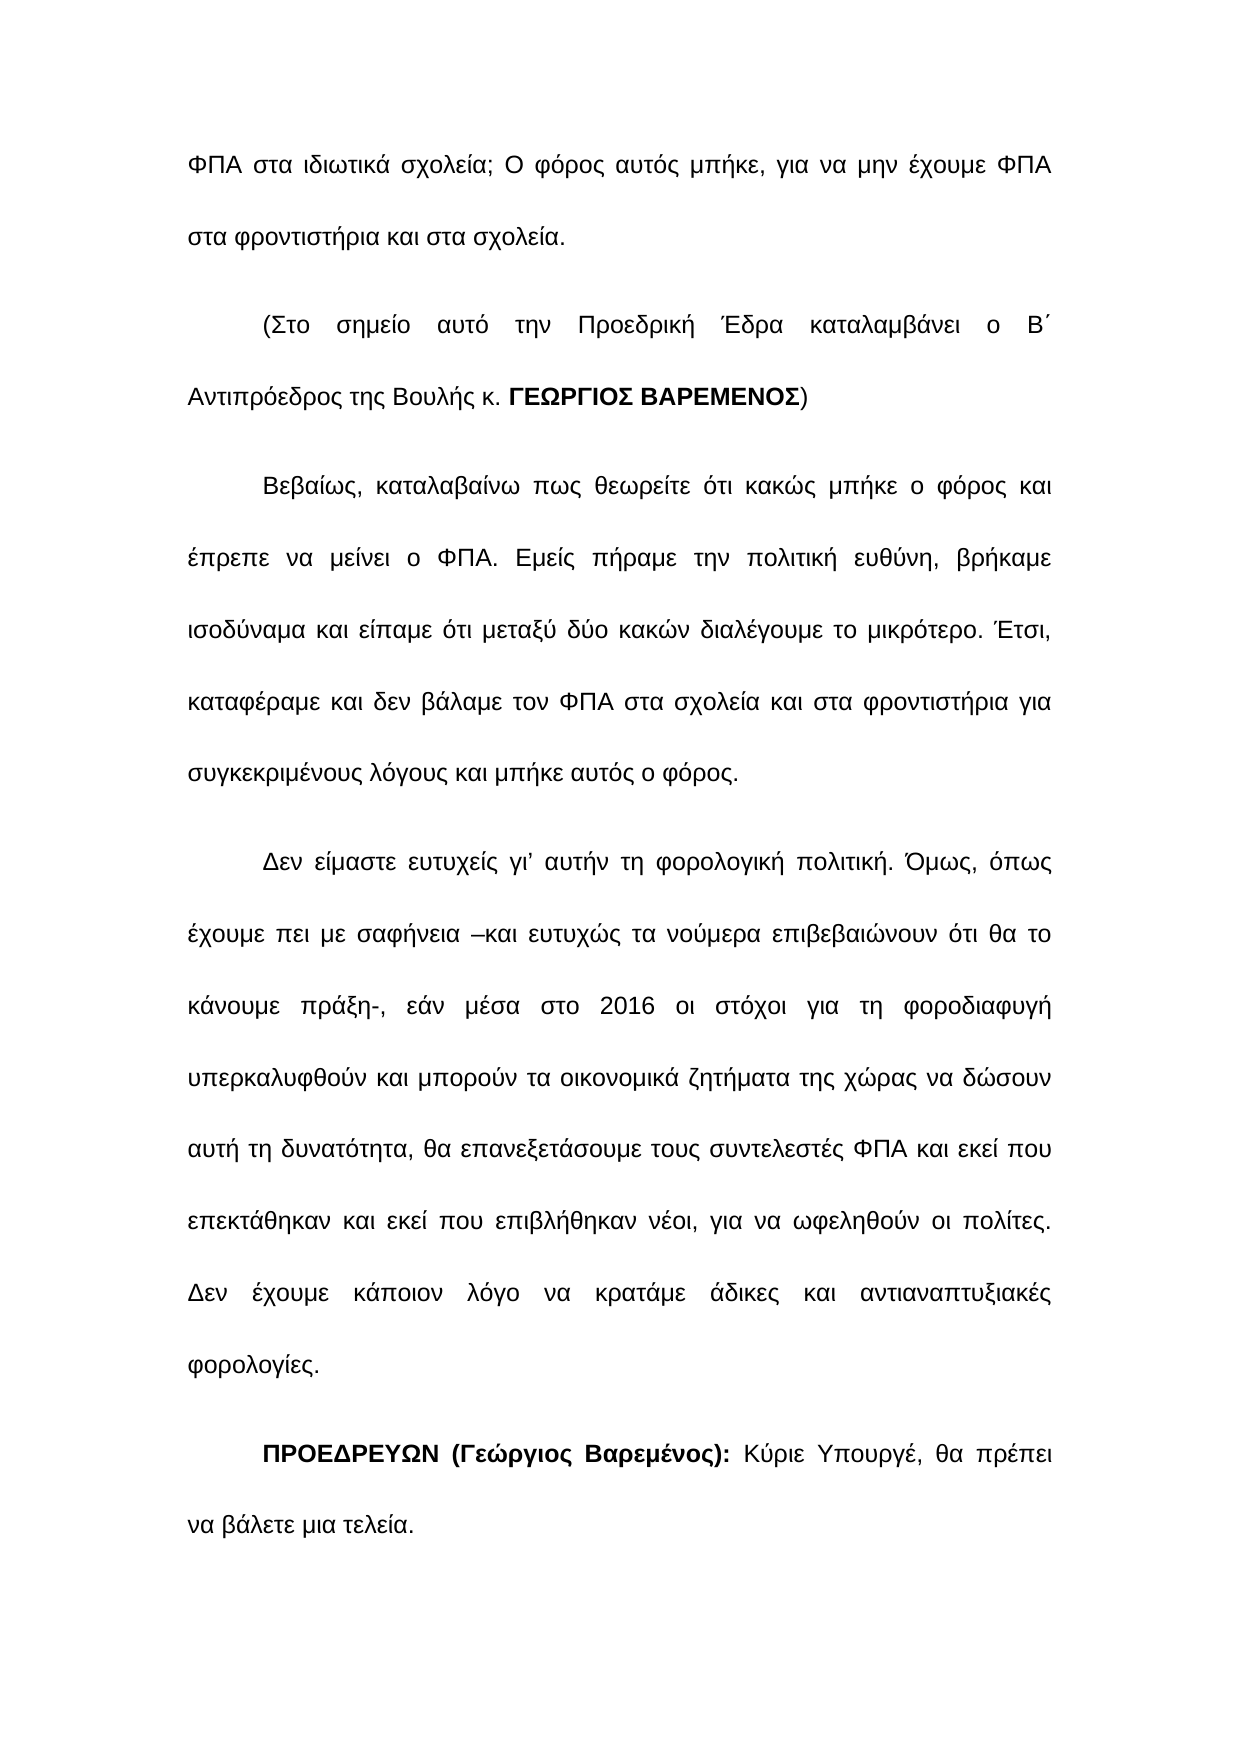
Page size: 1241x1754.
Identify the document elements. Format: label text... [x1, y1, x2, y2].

text (Στο σημείο αυτό την Προεδρική Έδρα καταλαμβάνει ο Β΄ Αντιπρόεδρος της Βουλής κ. ΓΕΩΡΓΙΟΣ ΒΑΡΕΜΕΝΟΣ) [187, 310, 1053, 411]
text Βεβαίως, καταλαβαίνω πως θεωρείτε ότι κακώς μπήκε ο φόρος και έπρεπε να μείνει ο ΦΠΑ. Εμείς πήραμε την πολιτική ευθύνη, βρήκαμε ισοδύναμα και είπαμε ότι μεταξύ δύο κακών διαλέγουμε το μικρότερο. Έτσι, καταφέραμε και δεν βάλαμε τον ΦΠΑ στα σχολεία και στα φροντιστήρια για συγκεκριμένους λόγους και μπήκε αυτός ο φόρος. [187, 471, 1053, 787]
text Δεν είμαστε ευτυχείς γι’ αυτήν τη φορολογική πολιτική. Όμως, όπως έχουμε πει με σαφήνεια –και ευτυχώς τα νούμερα επιβεβαιώνουν ότι θα το κάνουμε πράξη-, εάν μέσα στο 2016 οι στόχοι για τη φοροδιαφυγή υπερκαλυφθούν και μπορούν τα οικονομικά ζητήματα της χώρας να δώσουν αυτή τη δυνατότητα, θα επανεξετάσουμε τους συντελεστές ΦΠΑ και εκεί που επεκτάθηκαν και εκεί που επιβλήθηκαν νέοι, για να ωφεληθούν οι πολίτες. Δεν έχουμε κάποιον λόγο να κρατάμε άδικες και αντιαναπτυξιακές φορολογίες. [187, 847, 1053, 1379]
text ΠΡΟΕΔΡΕΥΩΝ (Γεώργιος Βαρεμένος): Κύριε Υπουργέ, θα πρέπει να βάλετε μια τελεία. [187, 1438, 1053, 1539]
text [187, 150, 1053, 251]
